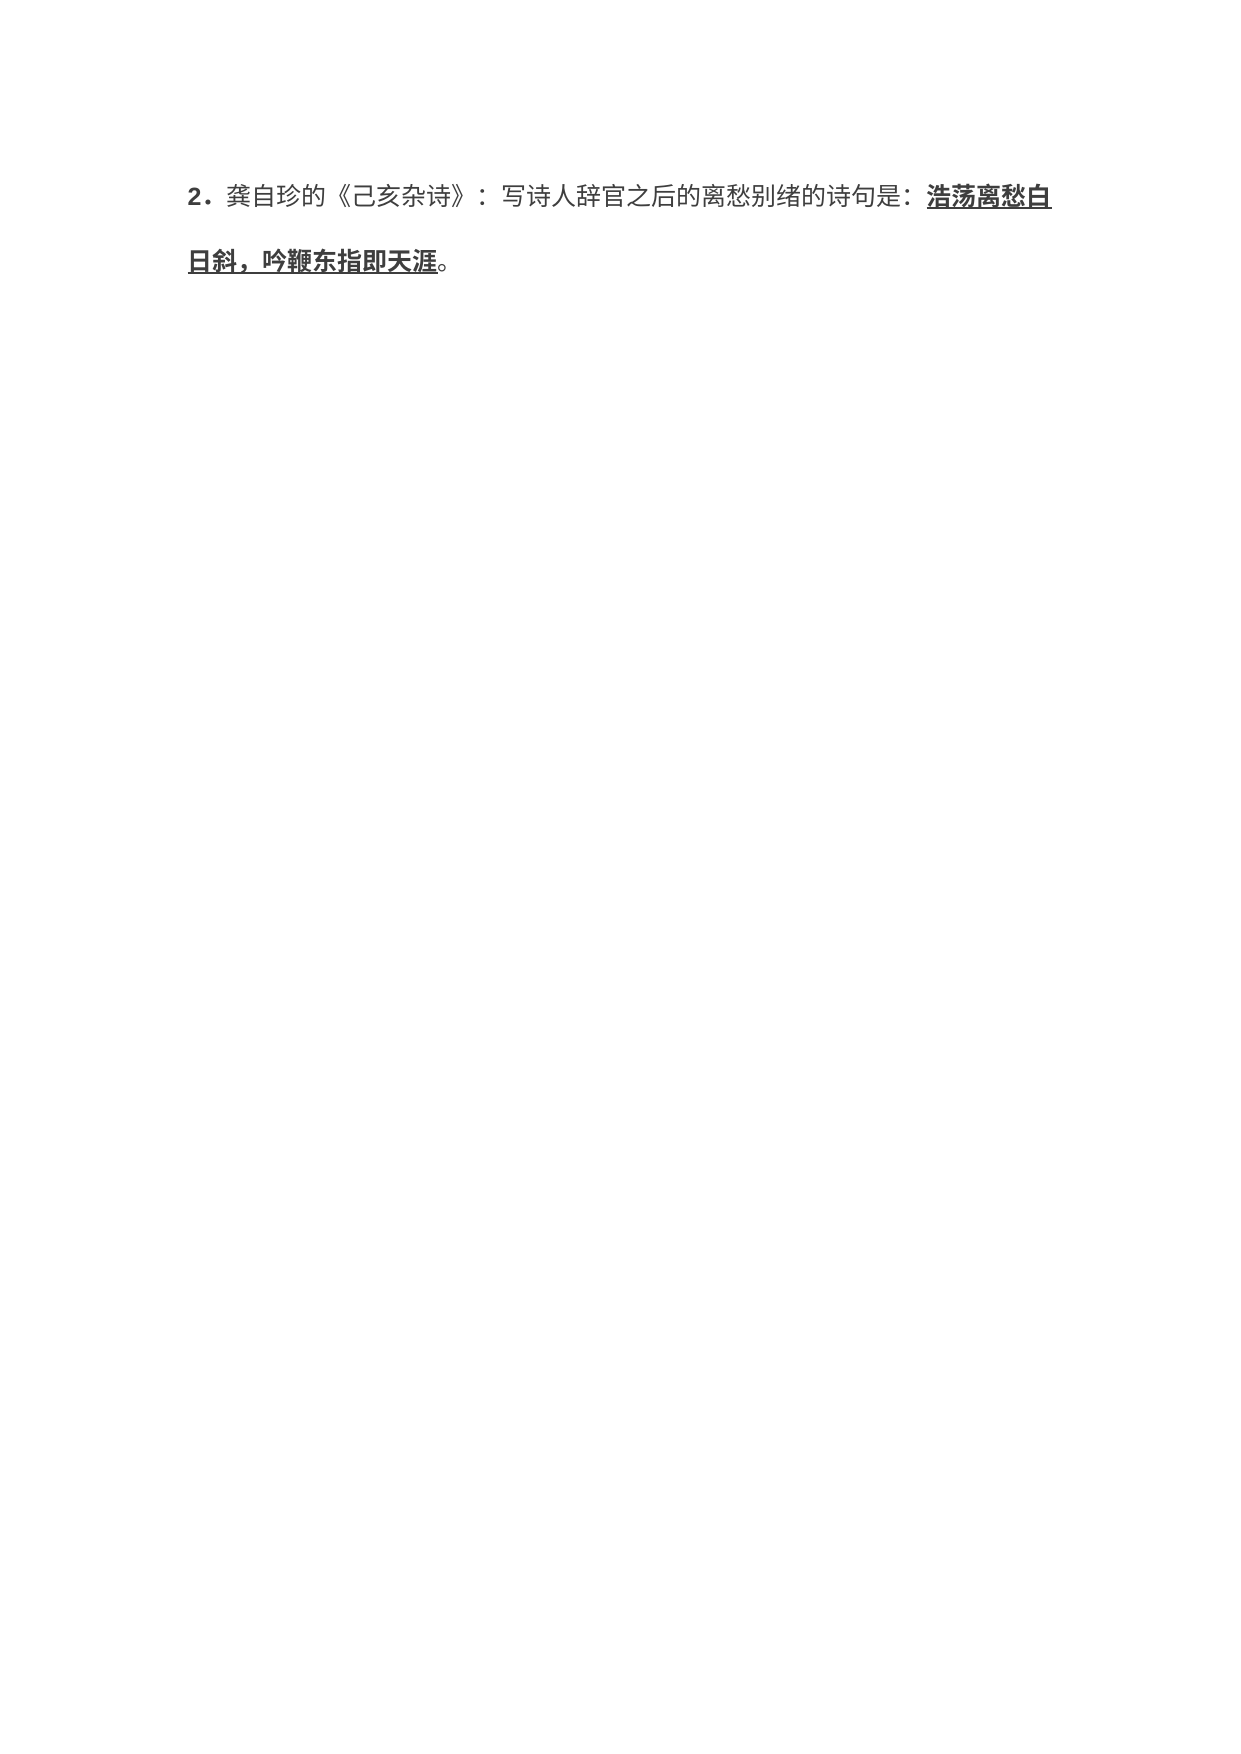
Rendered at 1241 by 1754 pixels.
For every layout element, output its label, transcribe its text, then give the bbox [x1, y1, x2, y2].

text 2．龚自珍的《己亥杂诗》：写诗人辞官之后的离愁别绪的诗句是：浩荡离愁白日斜，吟鞭东指即天涯。 [187, 162, 1053, 292]
